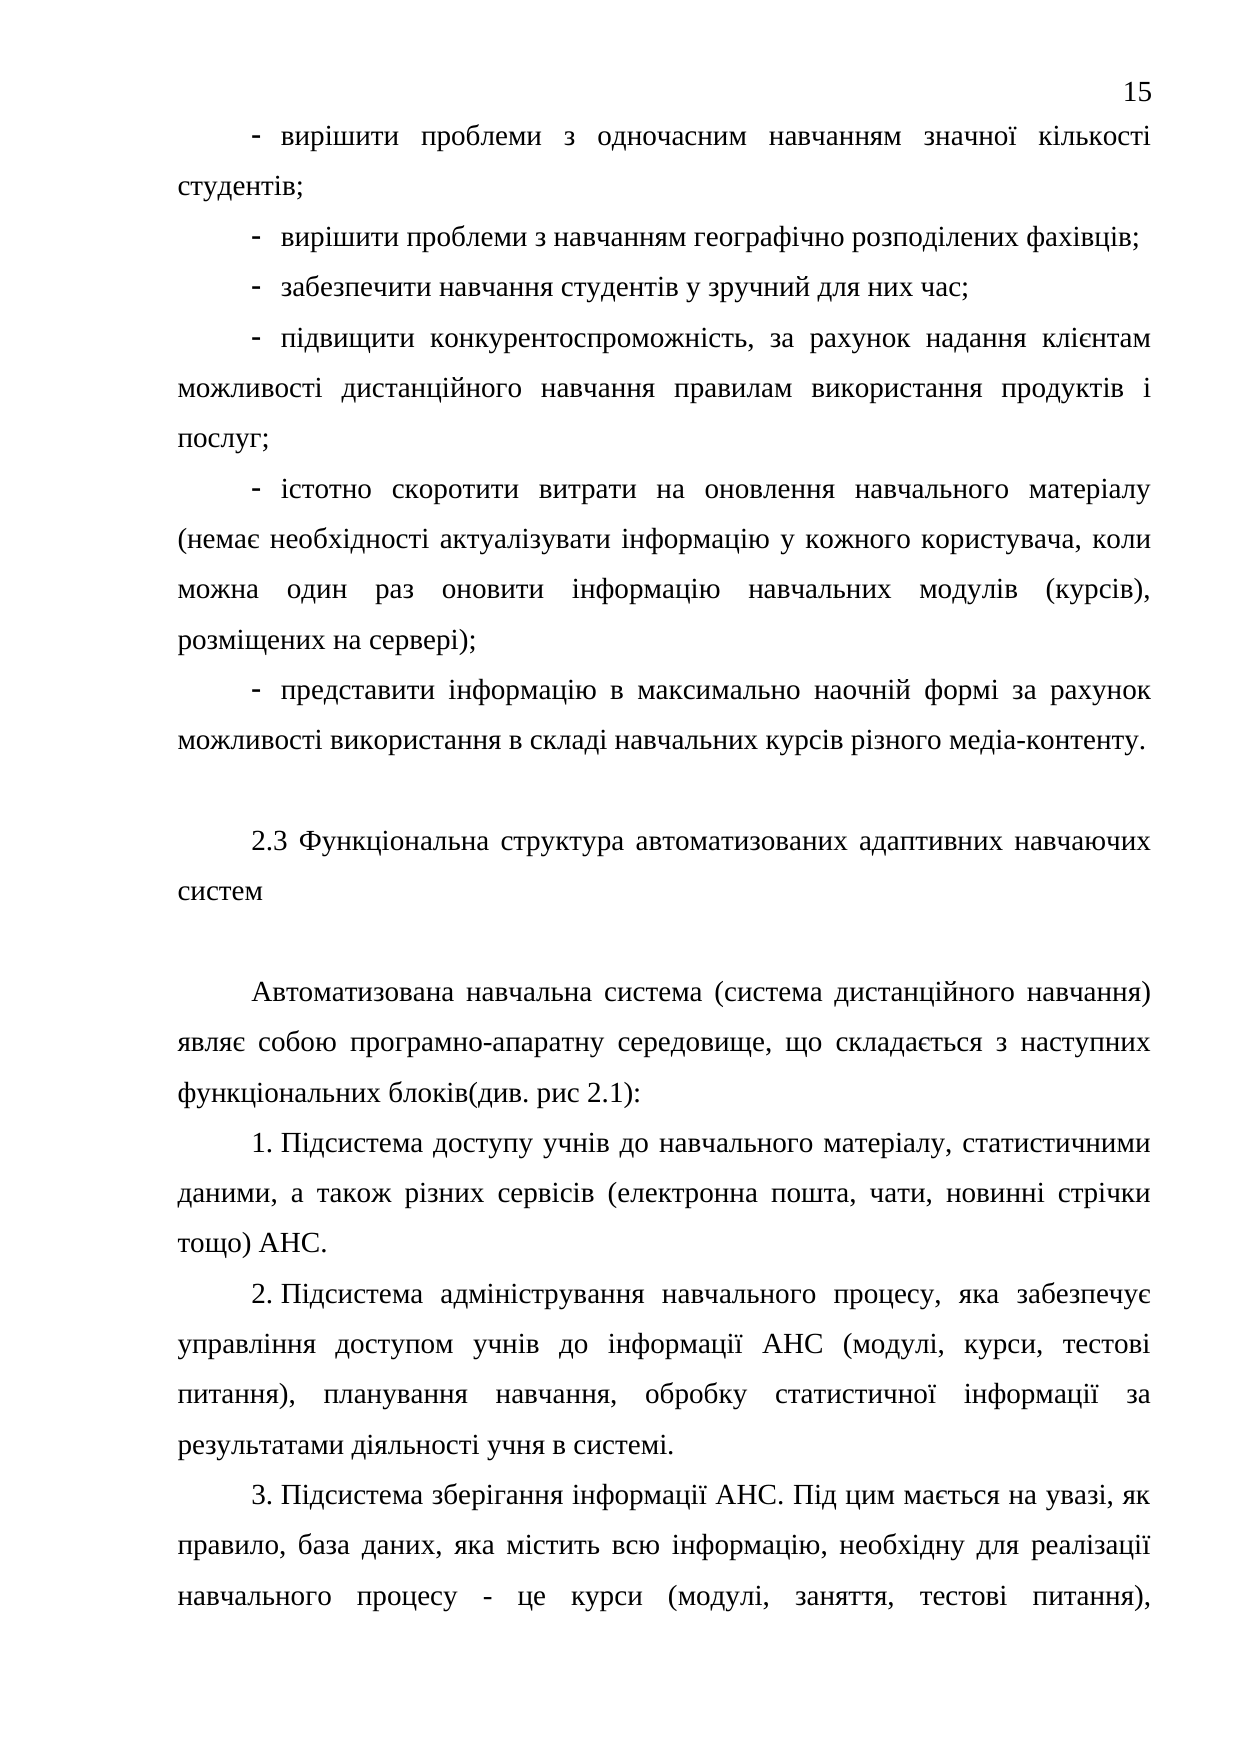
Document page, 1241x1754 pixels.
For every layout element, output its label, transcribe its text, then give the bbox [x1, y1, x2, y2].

subtitle 2.3 Функціональна структура автоматизованих адаптивних навчаючих систем [177, 823, 1152, 907]
list Підсистема доступу учнів до навчального матеріалу, статистичними даними, а також різних сервісів (електронна пошта, чати, новинні стрічки тощо) АНС. [177, 1125, 1152, 1259]
list Підсистема адміністрування навчального процесу, яка забезпечує управління доступом учнів до інформації АНС (модулі, курси, тестові питання), планування навчання, обробку статистичної інформації за результатами діяльності учня в системі. [177, 1276, 1152, 1460]
list підвищити конкурентоспроможність, за рахунок надання клієнтам можливості дистанційного навчання правилам використання продуктів і послуг; [177, 320, 1152, 454]
list забезпечити навчання студентів у зручний для них час; [177, 269, 1152, 303]
list вирішити проблеми з одночасним навчанням значної кількості студентів; [177, 118, 1152, 202]
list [177, 1477, 1152, 1611]
list істотно скоротити витрати на оновлення навчального матеріалу (немає необхідності актуалізувати інформацію у кожного користувача, коли можна один раз оновити інформацію навчальних модулів (курсів), розміщених на сервері); [177, 471, 1152, 655]
text Автоматизована навчальна система (система дистанційного навчання) являє собою програмно-апаратну середовище, що складається з наступних функціональних блоків(див. рис 2.1): [177, 974, 1152, 1108]
list вирішити проблеми з навчанням географічно розподілених фахівців; [177, 219, 1152, 252]
list представити інформацію в максимально наочній формі за рахунок можливості використання в складі навчальних курсів різного медіа-контенту. [177, 672, 1152, 756]
